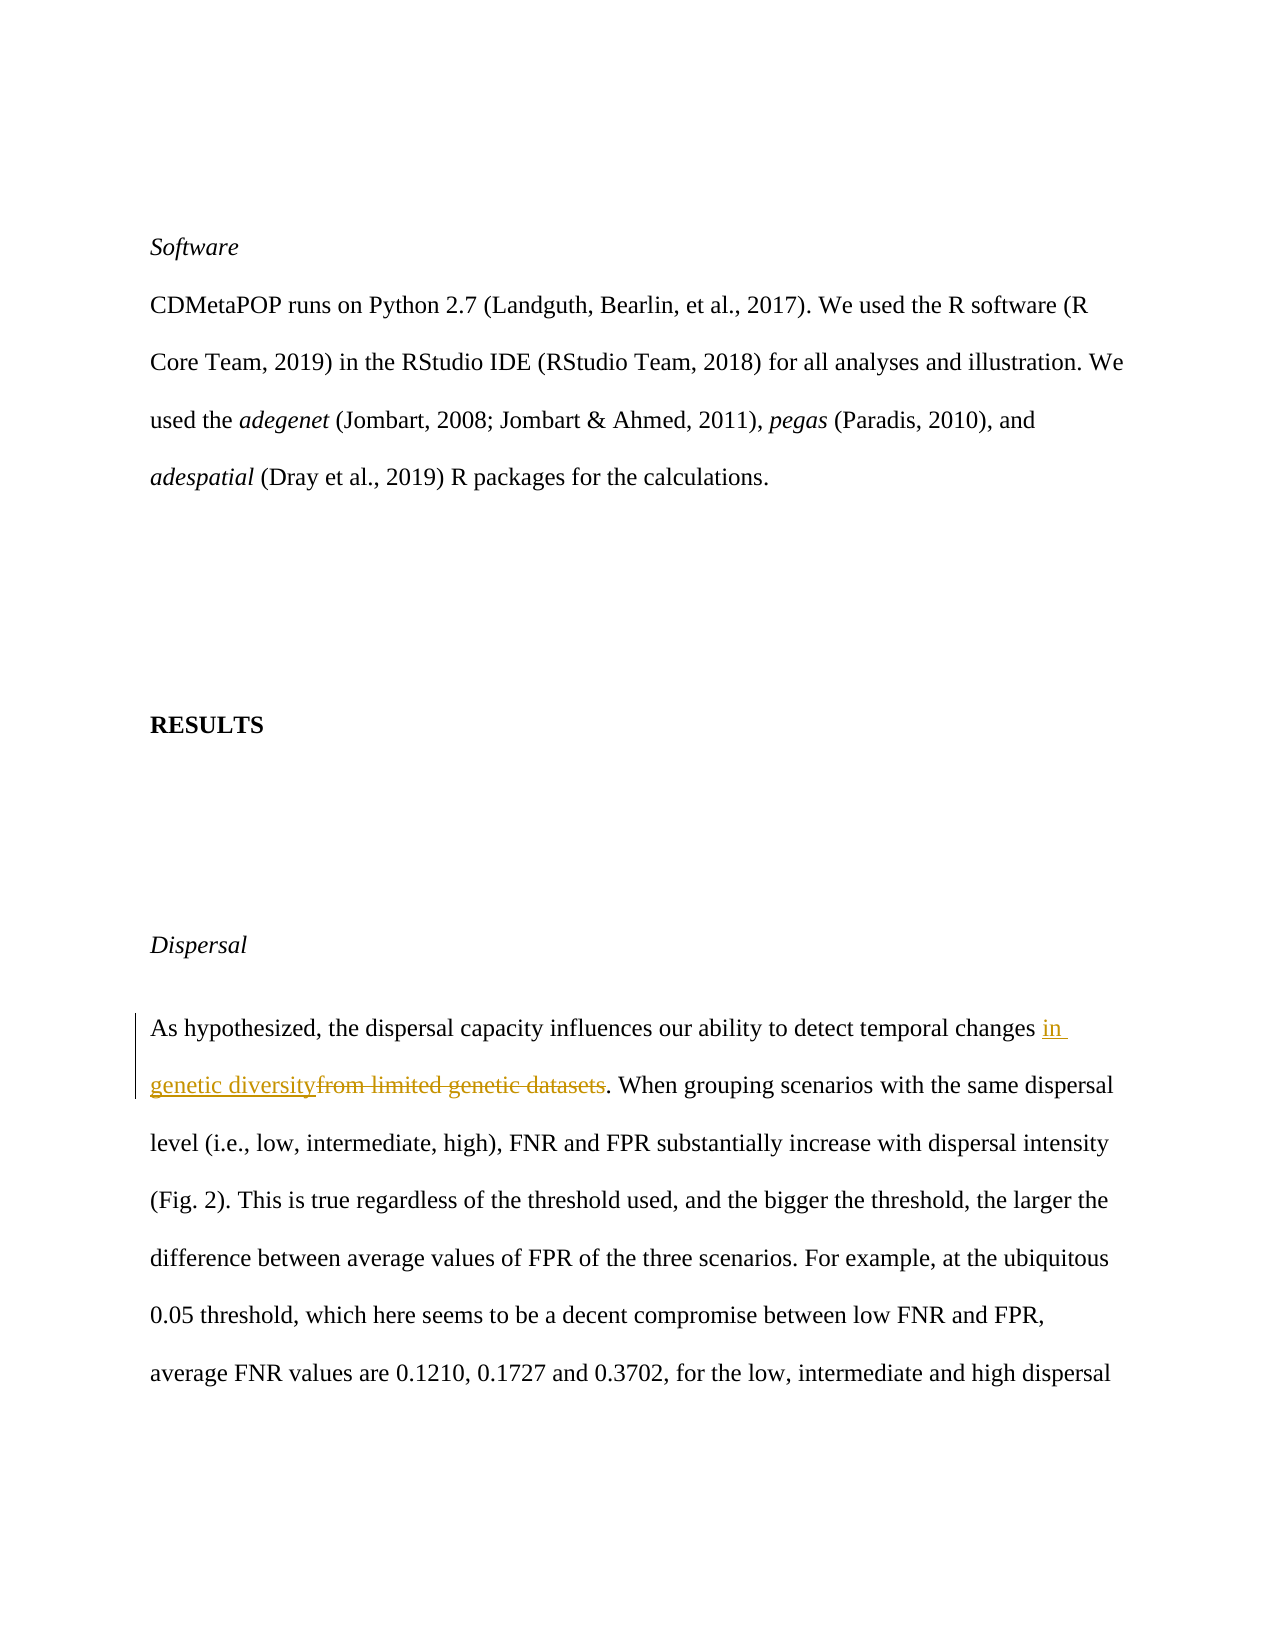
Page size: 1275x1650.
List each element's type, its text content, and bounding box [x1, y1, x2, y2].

text Dispersal [150, 930, 1125, 959]
text Software CDMetaPOP runs on Python 2.7 (Landguth, Bearlin, et al., 2017). We used the R software (R Core Team, 2019) in the RStudio IDE (RStudio Team, 2018) for all analyses and illustration. We used the adegenet (Jombart, 2008; Jombart & Ahmed, 2011), pegas (Paradis, 2010), and adespatial (Dray et al., 2019) R packages for the calculations. [150, 232, 1125, 491]
text RESULTS [150, 710, 1125, 795]
